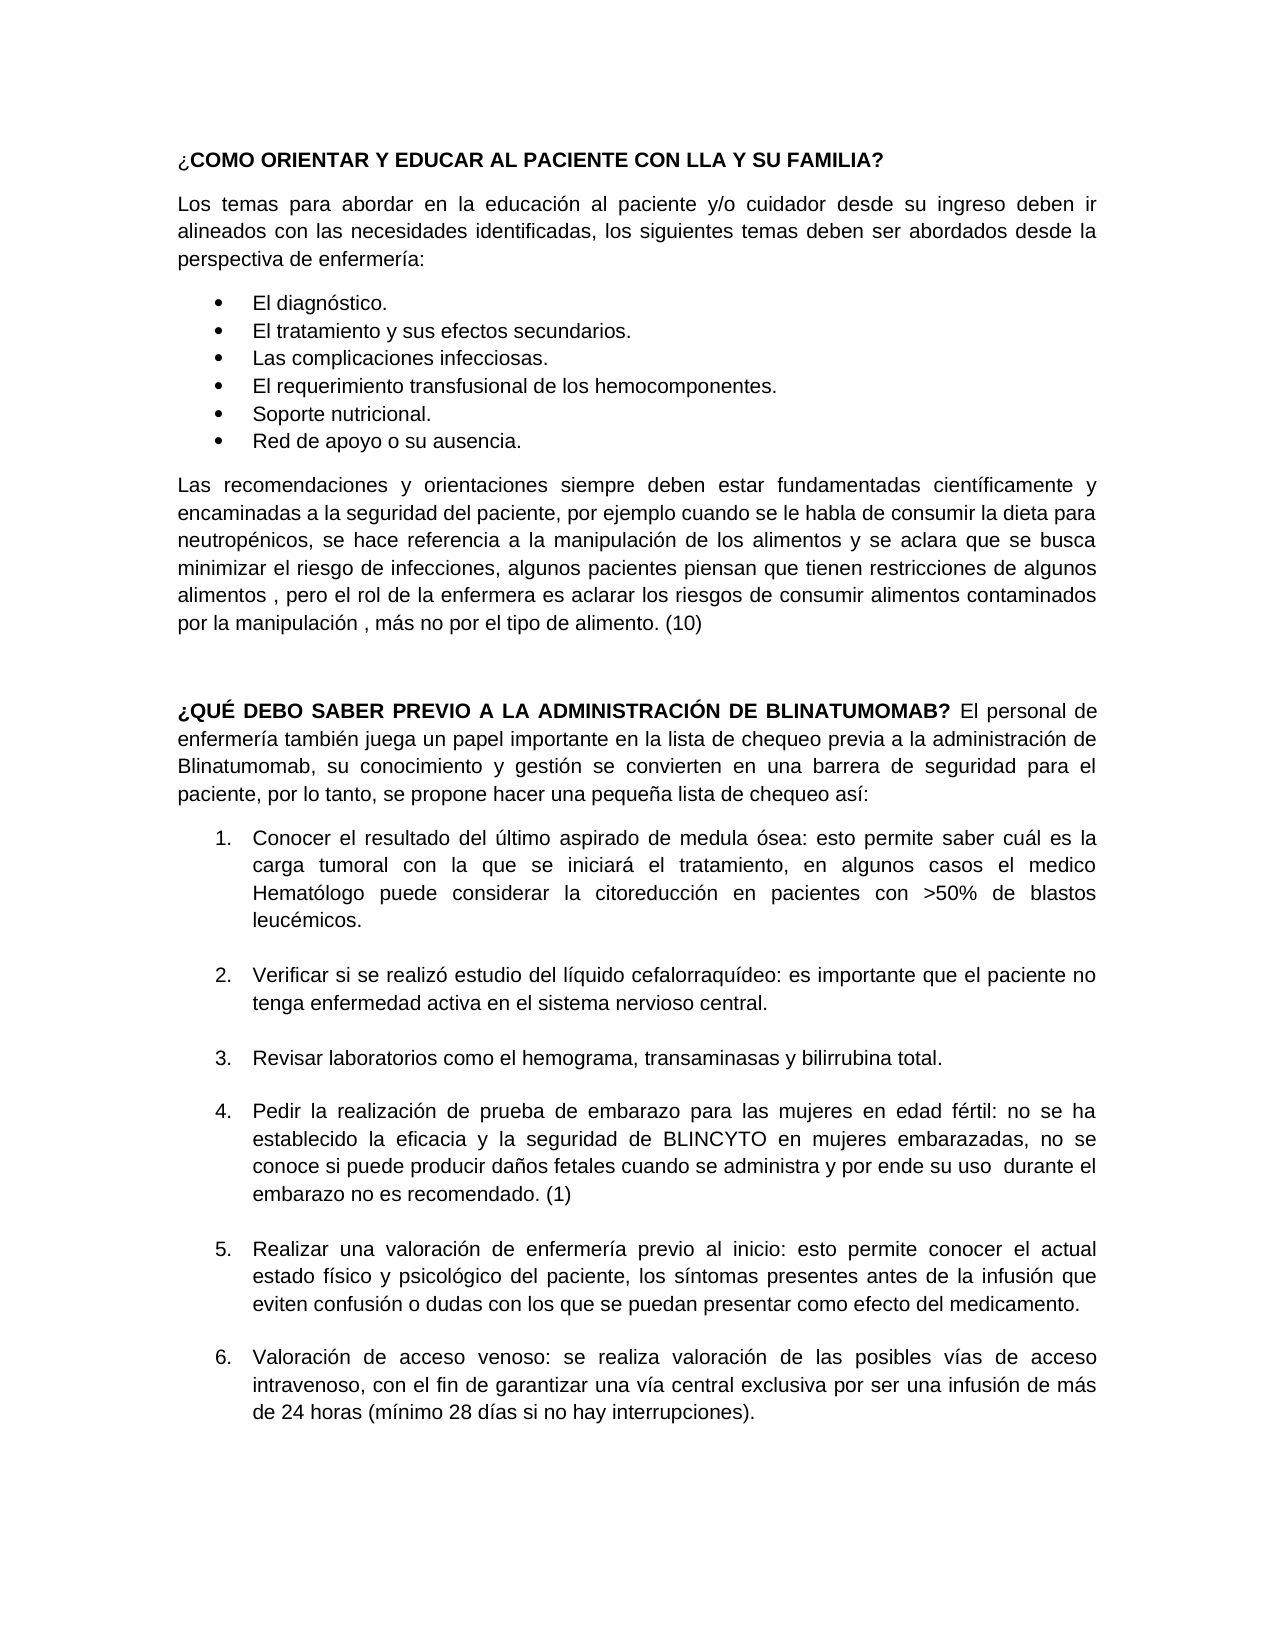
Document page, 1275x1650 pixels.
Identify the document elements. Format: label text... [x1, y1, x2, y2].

list Pedir la realización de prueba de embarazo para las mujeres en edad fértil: no se ha establecido la eficacia y la seguridad de BLINCYTO en mujeres embarazadas, no se conoce si puede producir daños fetales cuando se administra y por ende su uso durante el embarazo no es recomendado. (1) [215, 1099, 1098, 1206]
list Verificar si se realizó estudio del líquido cefalorraquídeo: es importante que el paciente no tenga enfermedad activa en el sistema nervioso central. [215, 963, 1098, 1015]
list Conocer el resultado del último aspirado de medula ósea: esto permite saber cuál es la carga tumoral con la que se iniciará el tratamiento, en algunos casos el medico Hematólogo puede considerar la citoreducción en pacientes con >50% de blastos leucémicos. [215, 826, 1098, 932]
text ¿QUÉ DEBO SABER PREVIO A LA ADMINISTRACIÓN DE BLINATUMOMAB? El personal de enfermería también juega un papel importante en la lista de chequeo previa a la administración de Blinatumomab, su conocimiento y gestión se convierten en una barrera de seguridad para el paciente, por lo tanto, se propone hacer una pequeña lista de chequeo así: [177, 699, 1098, 806]
text Los temas para abordar en la educación al paciente y/o cuidador desde su ingreso deben ir alineados con las necesidades identificadas, los siguientes temas deben ser abordados desde la perspectiva de enfermería: [177, 192, 1098, 271]
list El requerimiento transfusional de los hemocomponentes. [215, 374, 1098, 398]
list Realizar una valoración de enfermería previo al inicio: esto permite conocer el actual estado físico y psicológico del paciente, los síntomas presentes antes de la infusión que eviten confusión o dudas con los que se puedan presentar como efecto del medicamento. [215, 1237, 1098, 1316]
list Soporte nutricional. [215, 401, 1098, 425]
list Revisar laboratorios como el hemograma, transaminasas y bilirrubina total. [215, 1046, 1098, 1070]
text Las recomendaciones y orientaciones siempre deben estar fundamentadas científicamente y encaminadas a la seguridad del paciente, por ejemplo cuando se le habla de consumir la dieta para neutropénicos, se hace referencia a la manipulación de los alimentos y se aclara que se busca minimizar el riesgo de infecciones, algunos pacientes piensan que tienen restricciones de algunos alimentos , pero el rol de la enfermera es aclarar los riesgos de consumir alimentos contaminados por la manipulación , más no por el tipo de alimento. (10) [177, 473, 1098, 635]
list El diagnóstico. [215, 291, 1098, 315]
text ¿COMO ORIENTAR Y EDUCAR AL PACIENTE CON LLA Y SU FAMILIA? [177, 148, 1098, 172]
list Valoración de acceso venoso: se realiza valoración de las posibles vías de acceso intravenoso, con el fin de garantizar una vía central exclusiva por ser una infusión de más de 24 horas (mínimo 28 días si no hay interrupciones). [215, 1345, 1098, 1424]
list El tratamiento y sus efectos secundarios. [215, 318, 1098, 343]
list Red de apoyo o su ausencia. [215, 429, 1098, 453]
list Las complicaciones infecciosas. [215, 346, 1098, 370]
